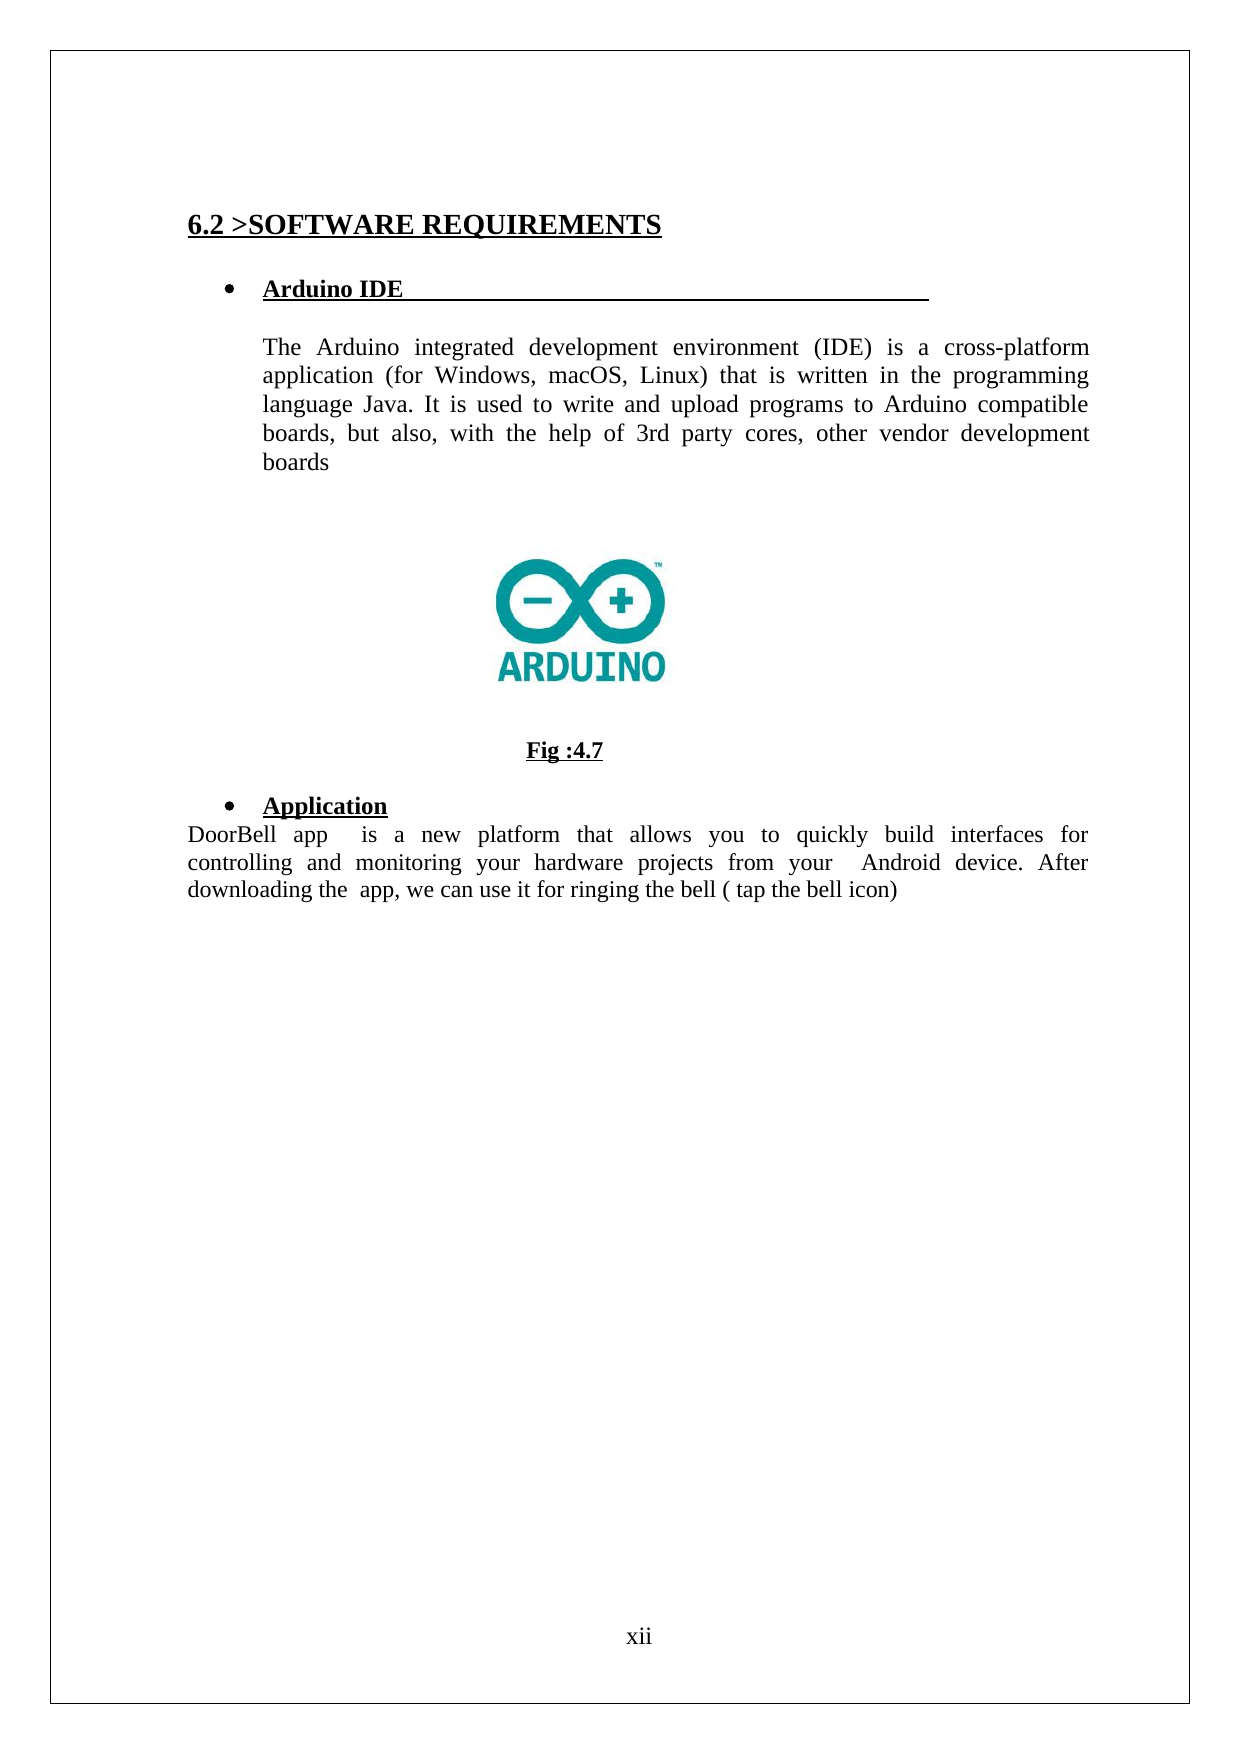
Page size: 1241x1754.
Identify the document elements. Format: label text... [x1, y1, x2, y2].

text The Arduino integrated development environment (IDE) is a cross-platform application (for Windows, macOS, Linux) that is written in the programming language Java. It is used to write and upload programs to Arduino compatible boards, but also, with the help of 3rd party cores, other vendor development boards [262, 332, 1090, 475]
text Fig :4.7 [262, 736, 1090, 764]
picture [448, 504, 712, 737]
list Application [225, 791, 1090, 820]
list Arduino IDE [225, 274, 1090, 303]
text 6.2 >SOFTWARE REQUIREMENTS [187, 207, 1090, 241]
text DoorBell app is a new platform that allows you to quickly build interfaces for controlling and monitoring your hardware projects from your Android device. After downloading the app, we can use it for ringing the bell ( tap the bell icon) [187, 820, 1090, 903]
